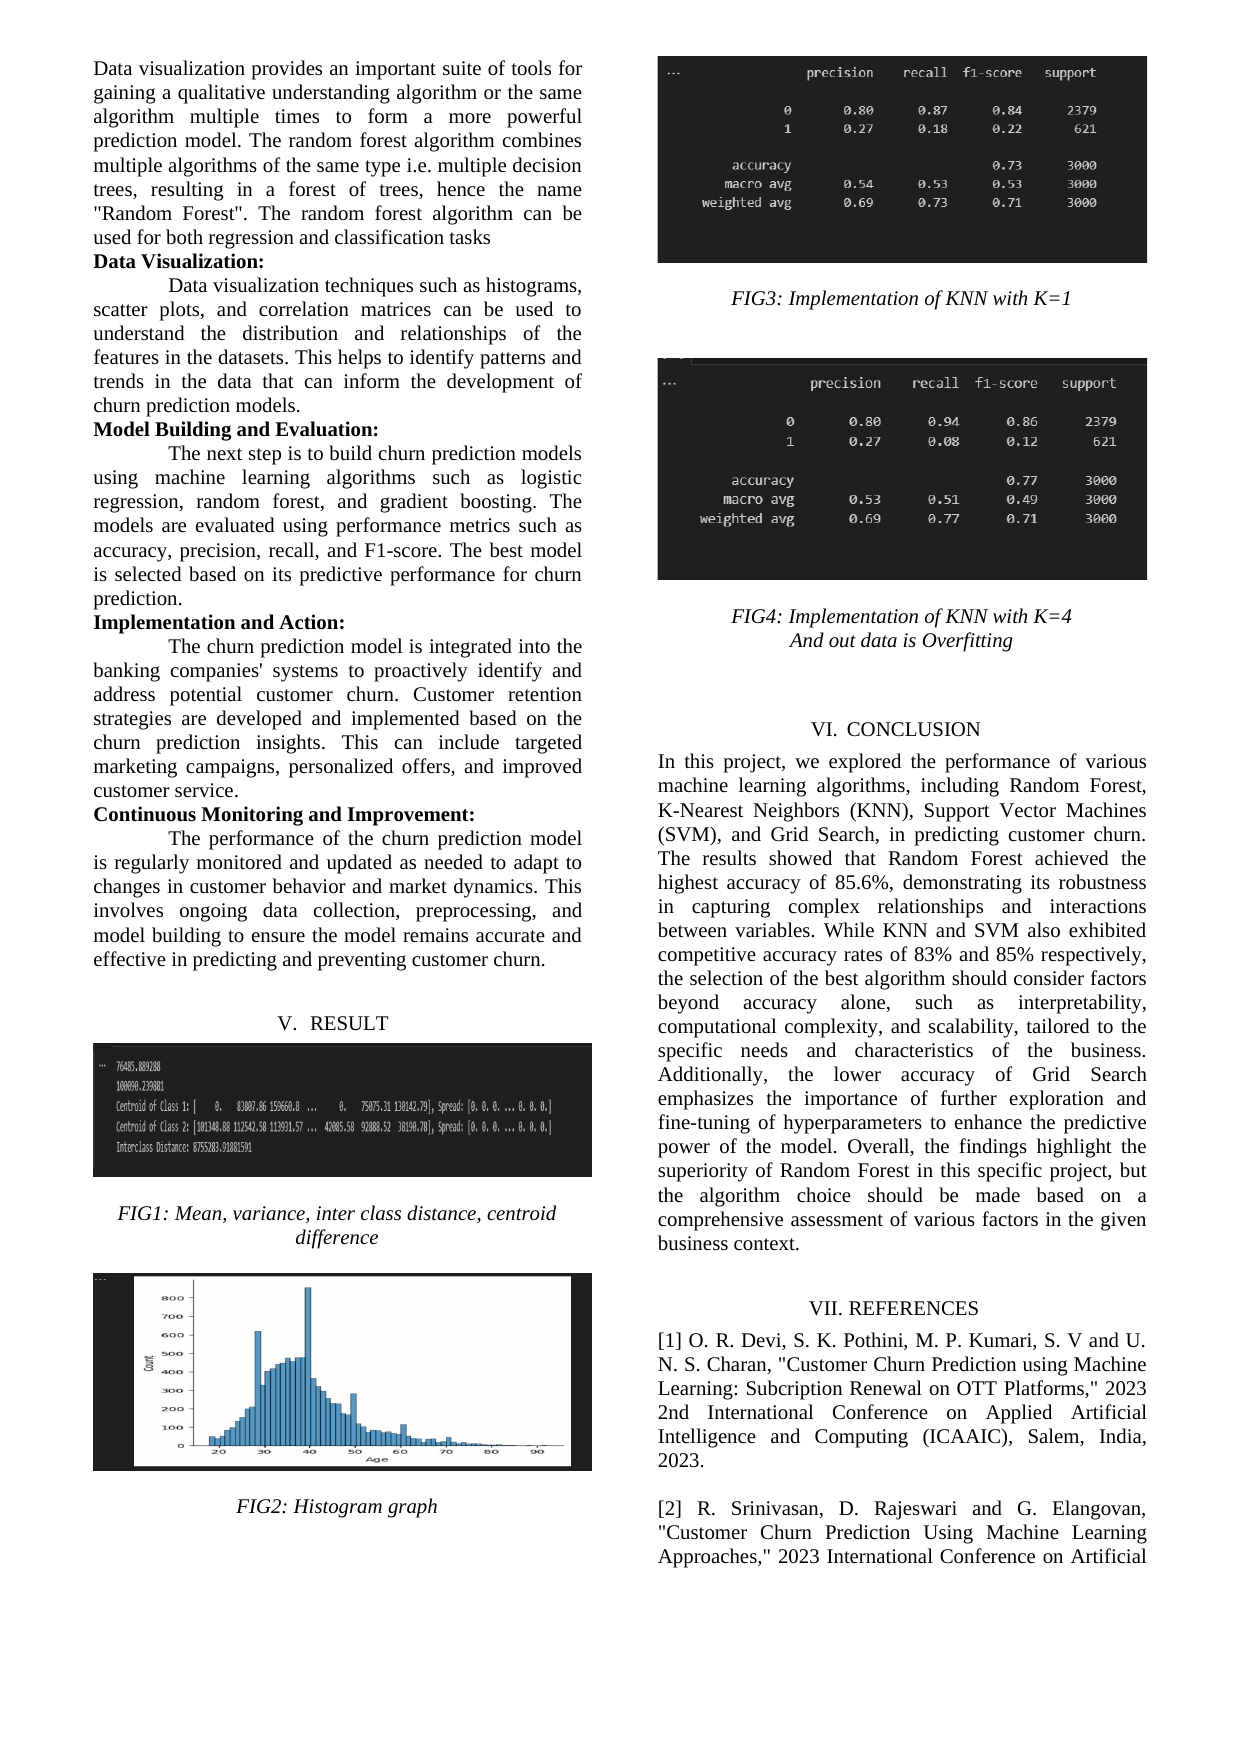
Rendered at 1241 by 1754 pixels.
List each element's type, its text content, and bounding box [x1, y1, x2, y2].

text The churn prediction model is integrated into the banking companies' systems to proactively identify and address potential customer churn. Customer retention strategies are developed and implemented based on the churn prediction insights. This can include targeted marketing campaigns, personalized offers, and improved customer service. [93, 634, 583, 802]
text FIG2: Histogram graph [93, 1494, 583, 1518]
text [1] O. R. Devi, S. K. Pothini, M. P. Kumari, S. V and U. N. S. Charan, "Customer Churn Prediction using Machine Learning: Subcription Renewal on OTT Platforms," 2023 2nd International Conference on Applied Artificial Intelligence and Computing (ICAAIC), Salem, India, 2023. [658, 1328, 1147, 1472]
text Implementation and Action: [93, 610, 583, 634]
picture [93, 1043, 592, 1177]
text FIG1: Mean, variance, inter class distance, centroid difference [93, 1201, 583, 1249]
text FIG3: Implementation of KNN with K=1 [658, 286, 1147, 310]
subtitle CONCLUSION [658, 717, 1147, 741]
text Data Visualization: [93, 249, 583, 273]
text Continuous Monitoring and Improvement: [93, 802, 583, 826]
text FIG4: Implementation of KNN with K=4 [658, 604, 1147, 628]
text And out data is Overfitting [658, 628, 1147, 652]
picture [93, 1273, 592, 1471]
text Model Building and Evaluation: [93, 417, 583, 441]
text The next step is to build churn prediction models using machine learning algorithms such as logistic regression, random forest, and gradient boosting. The models are evaluated using performance metrics such as accuracy, precision, recall, and F1-score. The best model is selected based on its predictive performance for churn prediction. [93, 441, 583, 610]
text In this project, we explored the performance of various machine learning algorithms, including Random Forest, K-Nearest Neighbors (KNN), Support Vector Machines (SVM), and Grid Search, in predicting customer churn. The results showed that Random Forest achieved the highest accuracy of 85.6%, demonstrating its robustness in capturing complex relationships and interactions between variables. While KNN and SVM also exhibited competitive accuracy rates of 83% and 85% respectively, the selection of the best algorithm should consider factors beyond accuracy alone, such as interpretability, computational complexity, and scalability, tailored to the specific needs and characteristics of the business. Additionally, the lower accuracy of Grid Search emphasizes the importance of further exploration and fine-tuning of hyperparameters to enhance the predictive power of the model. Overall, the findings highlight the superiority of Random Forest in this specific project, but the algorithm choice should be made based on a comprehensive assessment of various factors in the given business context. [658, 749, 1147, 1255]
text Data visualization techniques such as histograms, scatter plots, and correlation matrices can be used to understand the distribution and relationships of the features in the datasets. This helps to identify patterns and trends in the data that can inform the development of churn prediction models. [93, 273, 583, 417]
picture [657, 56, 1148, 263]
subtitle RESULT [93, 1011, 583, 1035]
picture [657, 358, 1148, 580]
subtitle REFERENCES [658, 1295, 1147, 1319]
text The performance of the churn prediction model is regularly monitored and updated as needed to adapt to changes in customer behavior and market dynamics. This involves ongoing data collection, preprocessing, and model building to ensure the model remains accurate and effective in predicting and preventing customer churn. [93, 826, 583, 971]
